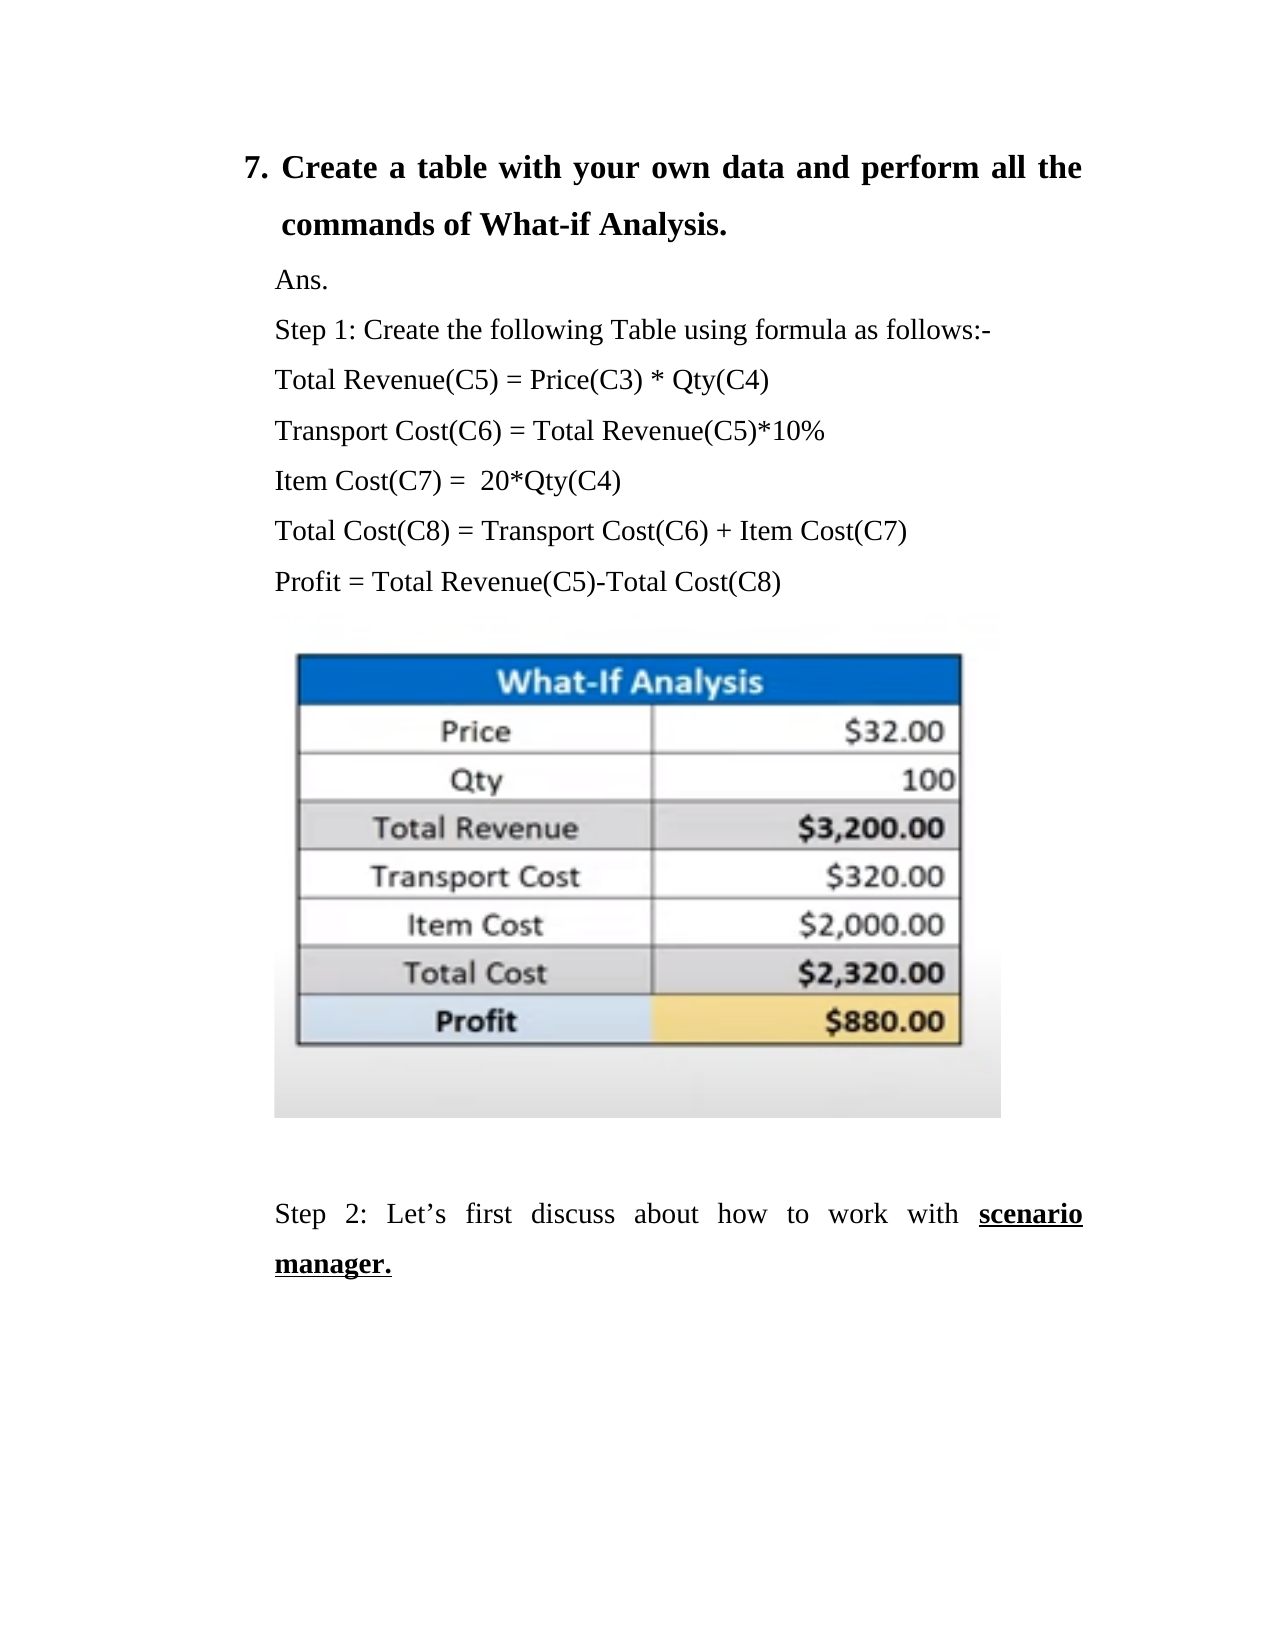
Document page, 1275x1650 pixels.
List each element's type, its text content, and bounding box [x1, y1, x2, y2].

list Ans. [274, 262, 1083, 295]
list Step 2: Let’s first discuss about how to work with scenario manager. [274, 1196, 1083, 1280]
list Total Revenue(C5) = Price(C3) * Qty(C4) [274, 362, 1083, 396]
list Step 1: Create the following Table using formula as follows:- [274, 312, 1083, 346]
list Create a table with your own data and perform all the commands of What-if Analysis. [244, 147, 1083, 243]
list Profit = Total Revenue(C5)-Total Cost(C8) [274, 564, 1083, 597]
list Total Cost(C8) = Transport Cost(C6) + Item Cost(C7) [274, 513, 1083, 547]
list Transport Cost(C6) = Total Revenue(C5)*10% [274, 413, 1083, 446]
list Item Cost(C7) = 20*Qty(C4) [274, 463, 1083, 497]
